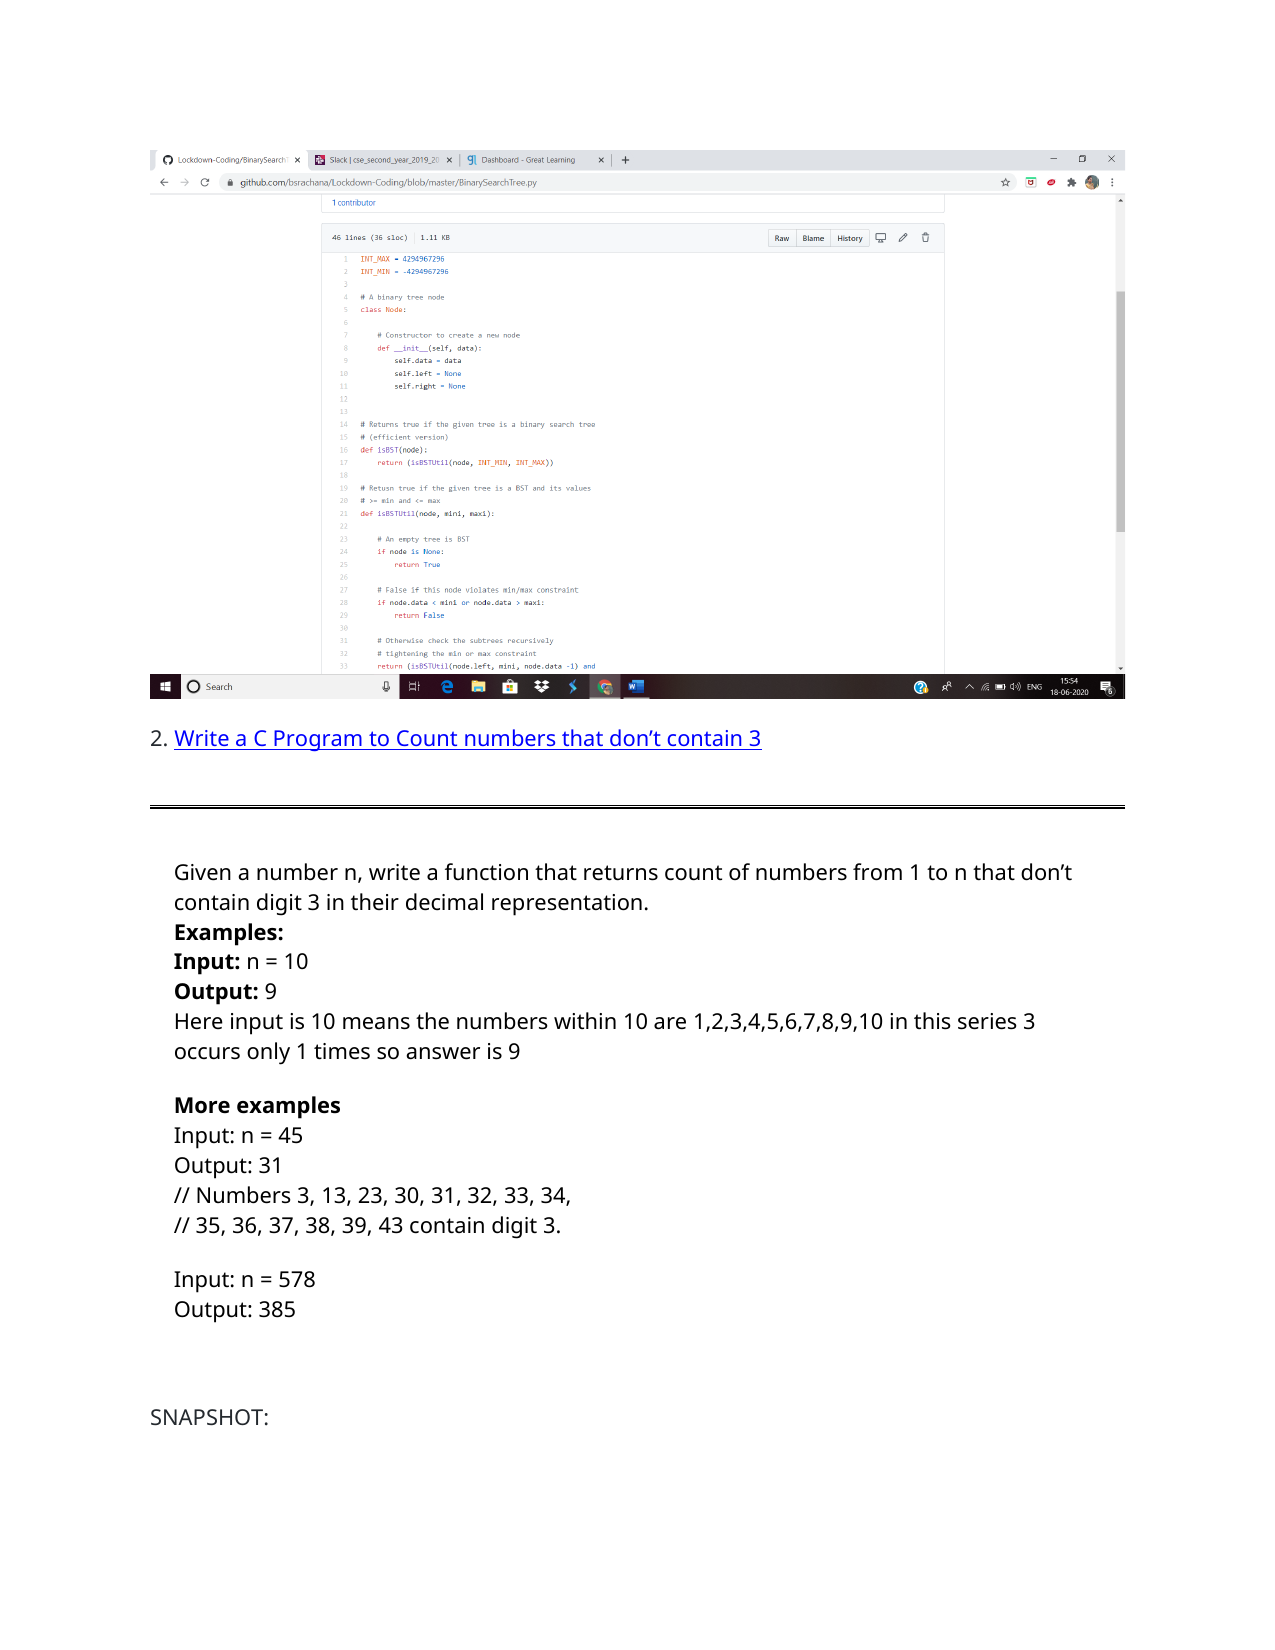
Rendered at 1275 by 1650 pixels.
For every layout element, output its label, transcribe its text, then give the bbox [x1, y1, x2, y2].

text 2. Write a C Program to Count numbers that don’t contain 3 [150, 723, 1125, 753]
text SNAPSHOT: [150, 1402, 1125, 1432]
table_header Given a number n, write a function that returns count of numbers from 1 to n that don’t contain digit 3 in their decimal representation. Examples: Input: n = 10 Output: 9 Here input is 10 means the numbers within 10 are 1,2,3,4,5,6,7,8,9,10 in this series 3 occurs only 1 times so answer is 9 More examples Input: n = 45 Output: 31 // Numbers 3, 13, 23, 30, 31, 32, 33, 34, // 35, 36, 37, 38, 39, 43 contain digit 3. Input: n = 578 Output: 385 [150, 834, 1125, 1347]
picture [150, 150, 1125, 699]
